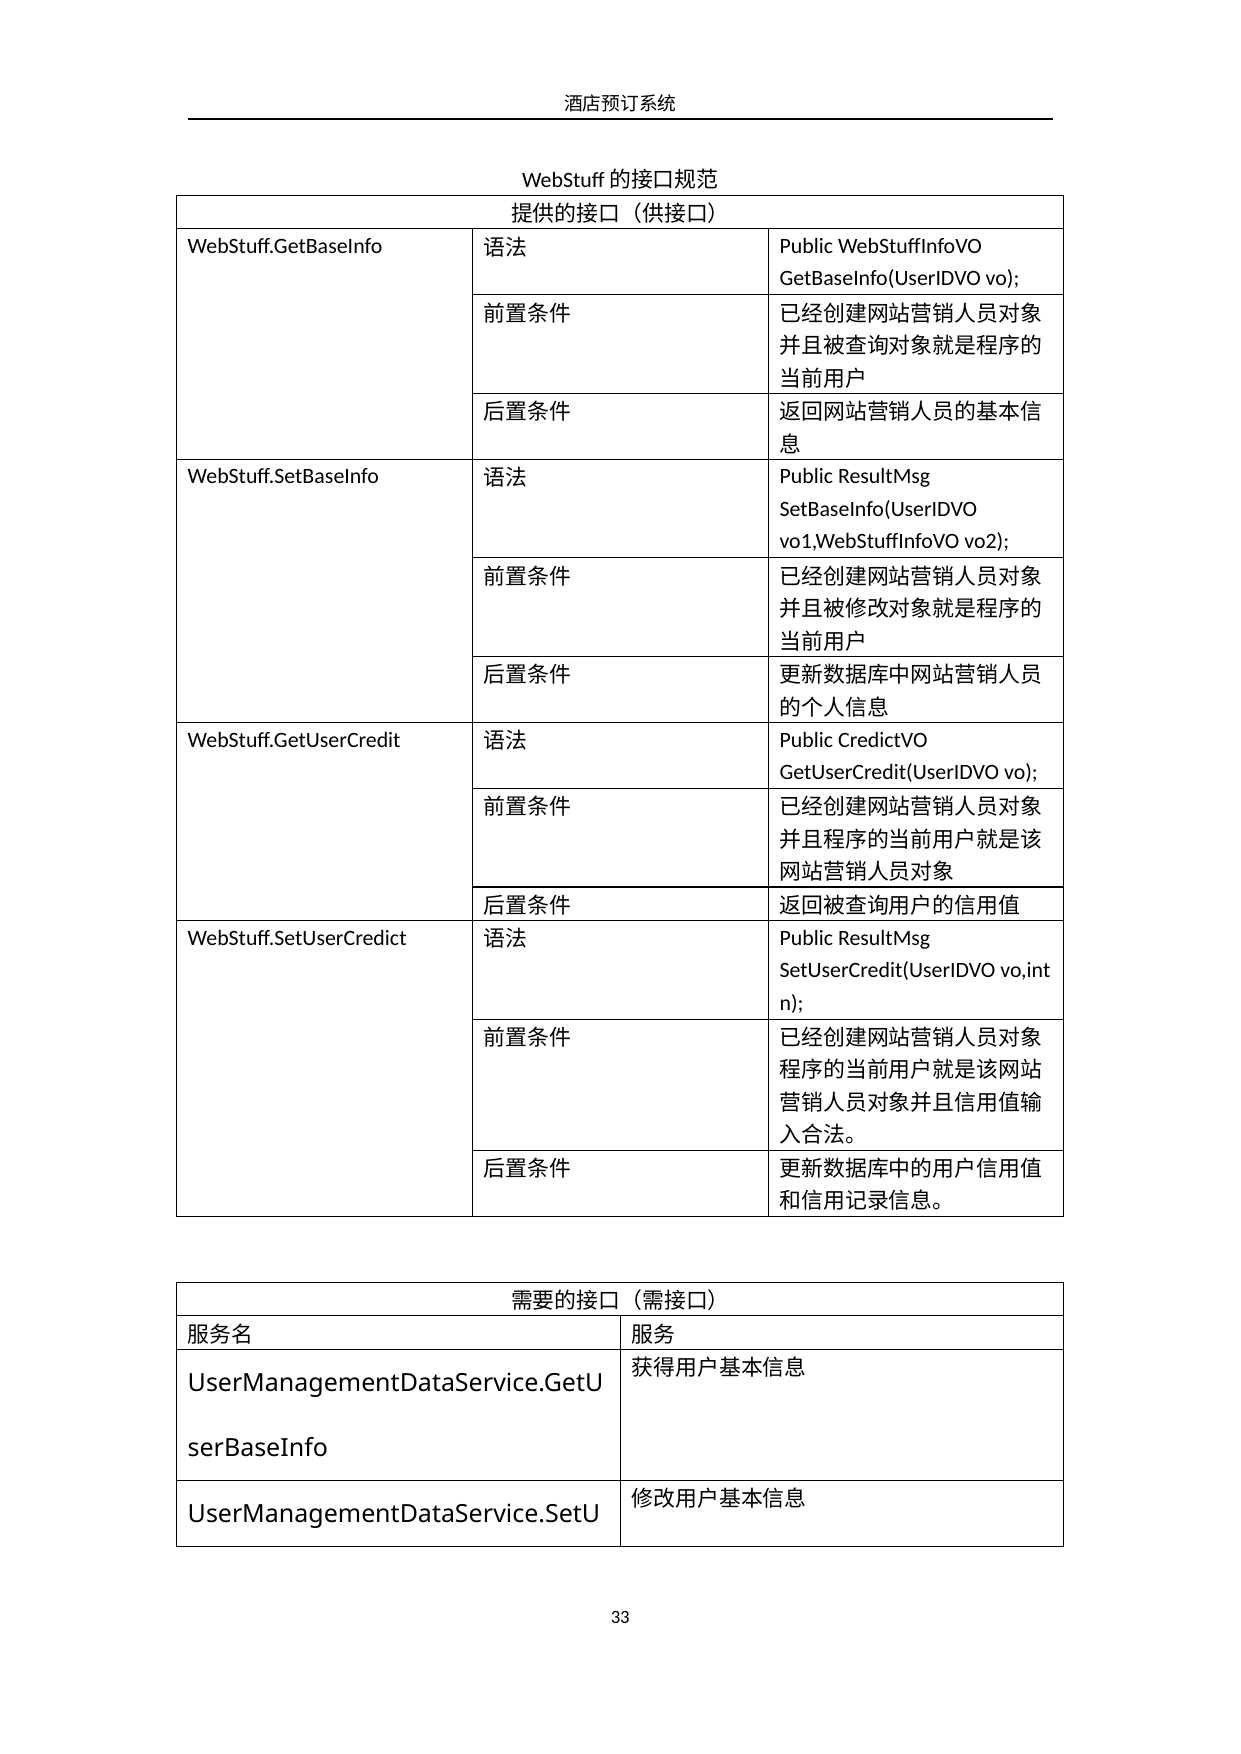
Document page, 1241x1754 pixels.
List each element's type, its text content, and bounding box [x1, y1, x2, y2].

table_cell UserManagementDataService.GetUserBaseInfo [177, 1350, 620, 1480]
table_cell 前置条件 [473, 789, 768, 886]
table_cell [177, 1481, 620, 1546]
table_cell 语法 [473, 229, 768, 294]
table_cell 已经创建网站营销人员对象并且被查询对象就是程序的当前用户 [769, 295, 1063, 393]
text WebStuff的接口规范 [187, 162, 1053, 194]
table_cell 修改用户基本信息 [621, 1481, 1063, 1546]
table_cell 前置条件 [473, 1020, 768, 1149]
table_cell 后置条件 [473, 1151, 768, 1216]
table_cell WebStuff.SetBaseInfo [177, 460, 472, 722]
table_cell WebStuff.GetBaseInfo [177, 229, 472, 459]
table_cell 服务名 [177, 1316, 620, 1349]
table_cell 已经创建网站营销人员对象并且被修改对象就是程序的当前用户 [769, 558, 1063, 656]
table_cell 更新数据库中网站营销人员的个人信息 [769, 657, 1063, 722]
table_cell 语法 [473, 921, 768, 1018]
table_cell 语法 [473, 723, 768, 788]
table_cell 更新数据库中的用户信用值和信用记录信息。 [769, 1151, 1063, 1216]
table_cell WebStuff.GetUserCredit [177, 723, 472, 920]
table_cell 返回被查询用户的信用值 [769, 888, 1063, 920]
table_cell 前置条件 [473, 558, 768, 656]
table_cell 前置条件 [473, 295, 768, 393]
table_cell 后置条件 [473, 657, 768, 722]
table_cell WebStuff.SetUserCredict [177, 921, 472, 1216]
table_cell 后置条件 [473, 888, 768, 920]
table_cell 服务 [621, 1316, 1063, 1349]
table_cell 获得用户基本信息 [621, 1350, 1063, 1480]
table_cell 语法 [473, 460, 768, 557]
table_cell 返回网站营销人员的基本信息 [769, 394, 1063, 459]
table_cell 已经创建网站营销人员对象程序的当前用户就是该网站营销人员对象并且信用值输入合法。 [769, 1020, 1063, 1149]
table_cell Public ResultMsg SetBaseInfo(UserIDVO vo1,WebStuffInfoVO vo2); [769, 460, 1063, 557]
table_cell Public ResultMsg SetUserCredit(UserIDVO vo,int n); [769, 921, 1063, 1018]
table_cell 已经创建网站营销人员对象并且程序的当前用户就是该网站营销人员对象 [769, 789, 1063, 886]
table_header 需要的接口（需接口） [177, 1283, 1063, 1315]
table_header 提供的接口（供接口） [177, 196, 1063, 228]
table_cell Public WebStuffInfoVO GetBaseInfo(UserIDVO vo); [769, 229, 1063, 294]
table_cell 后置条件 [473, 394, 768, 459]
table_cell Public CredictVO GetUserCredit(UserIDVO vo); [769, 723, 1063, 788]
